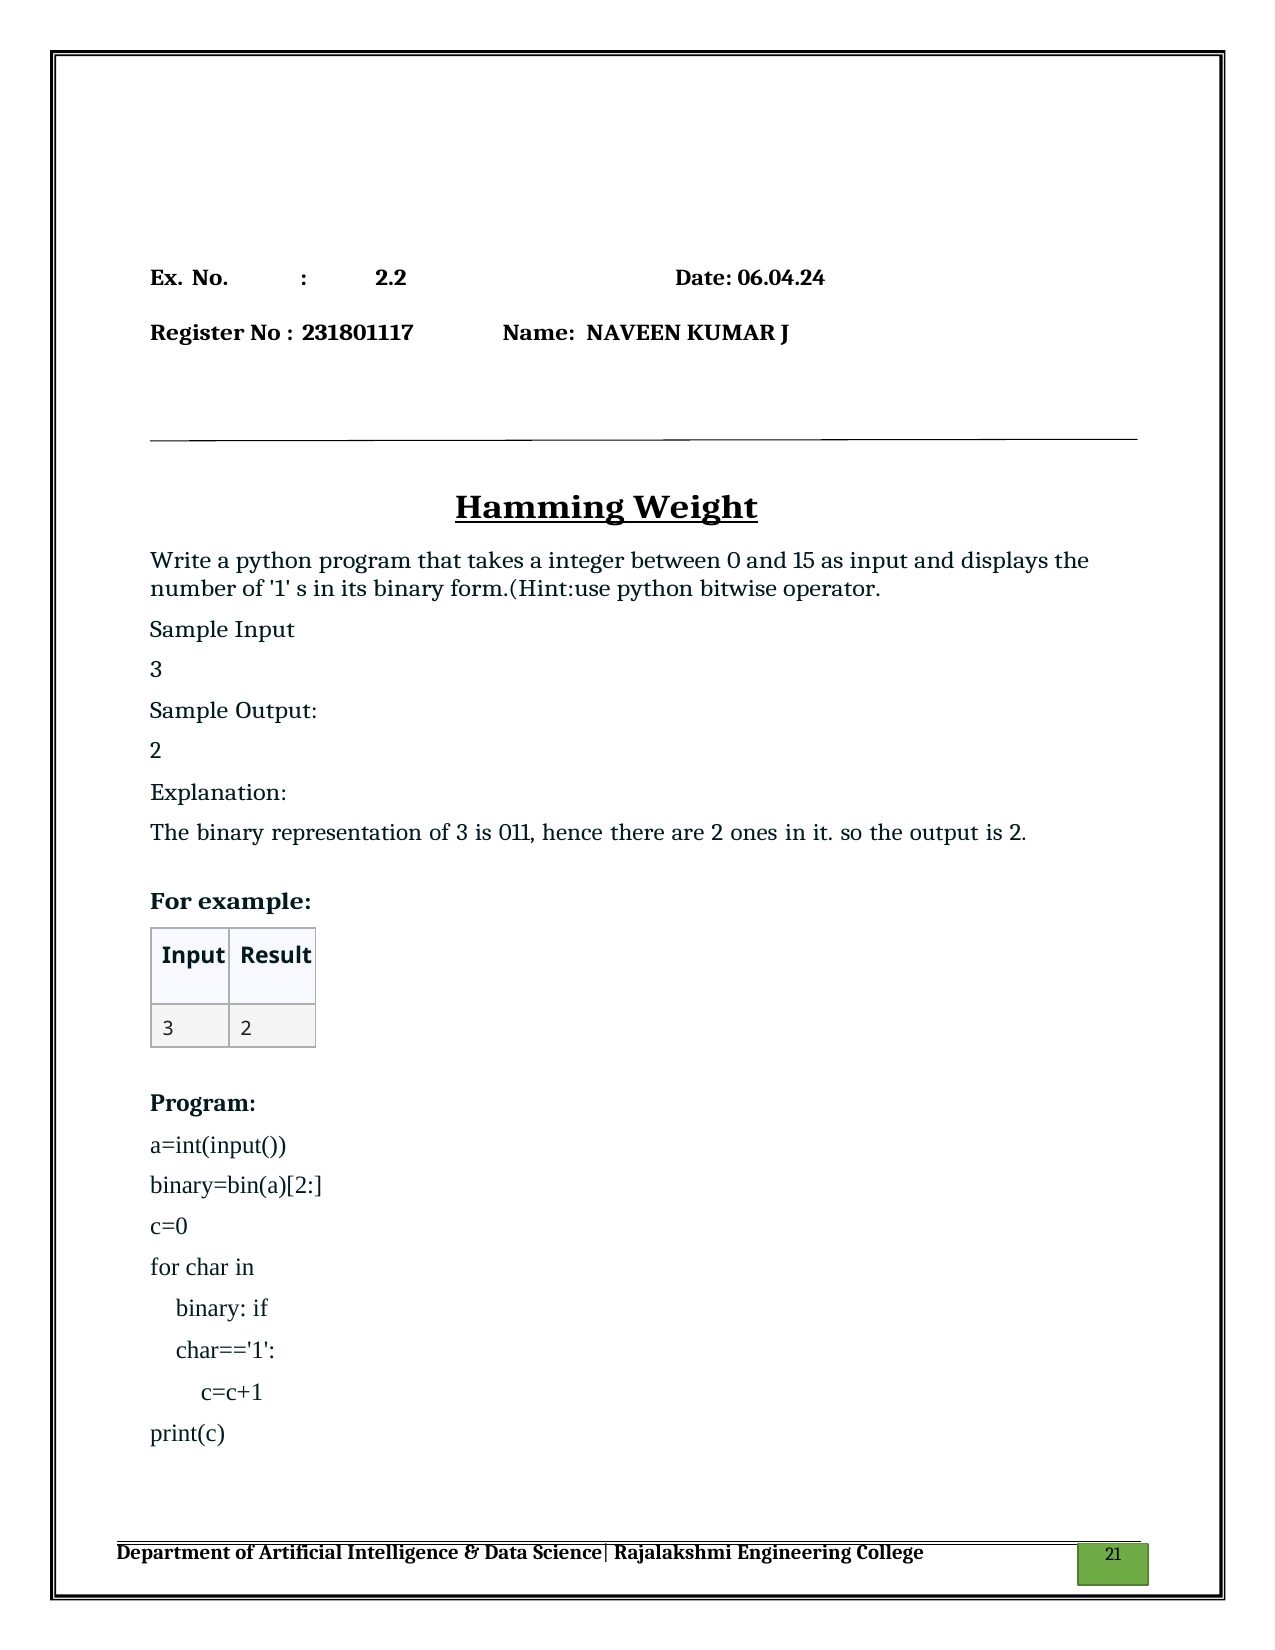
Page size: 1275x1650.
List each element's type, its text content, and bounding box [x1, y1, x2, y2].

text Sample Input 3 [150, 616, 302, 684]
table_header Result [230, 929, 315, 1003]
text Sample Output: [150, 697, 1137, 724]
text Register No : 231801117 Name: NAVEEN KUMAR J [150, 320, 1137, 346]
subtitle Hamming Weight [452, 489, 760, 527]
text The binary representation of 3 is 011, hence there are 2 ones in it. so the output is 2. [150, 819, 1137, 847]
table_cell 3 [152, 1005, 228, 1046]
text For example: [150, 888, 1137, 916]
text Explanation: [150, 778, 1137, 806]
text c=c+1 print(c) [150, 1377, 265, 1446]
text for char in binary: if char=='1': [150, 1252, 331, 1364]
text 2 [150, 737, 1137, 765]
text Program: a=int(input()) binary=bin(a)[2:] c=0 [150, 1089, 324, 1239]
table_cell 2 [230, 1005, 315, 1046]
text Write a python program that takes a integer between 0 and 15 as input and displays the number of '1' s in its binary form.(Hint:use python bitwise operator. [150, 547, 1120, 603]
table_header Input [152, 929, 228, 1003]
text Ex. No. : 2.2 Date: 06.04.24 [150, 265, 1137, 291]
